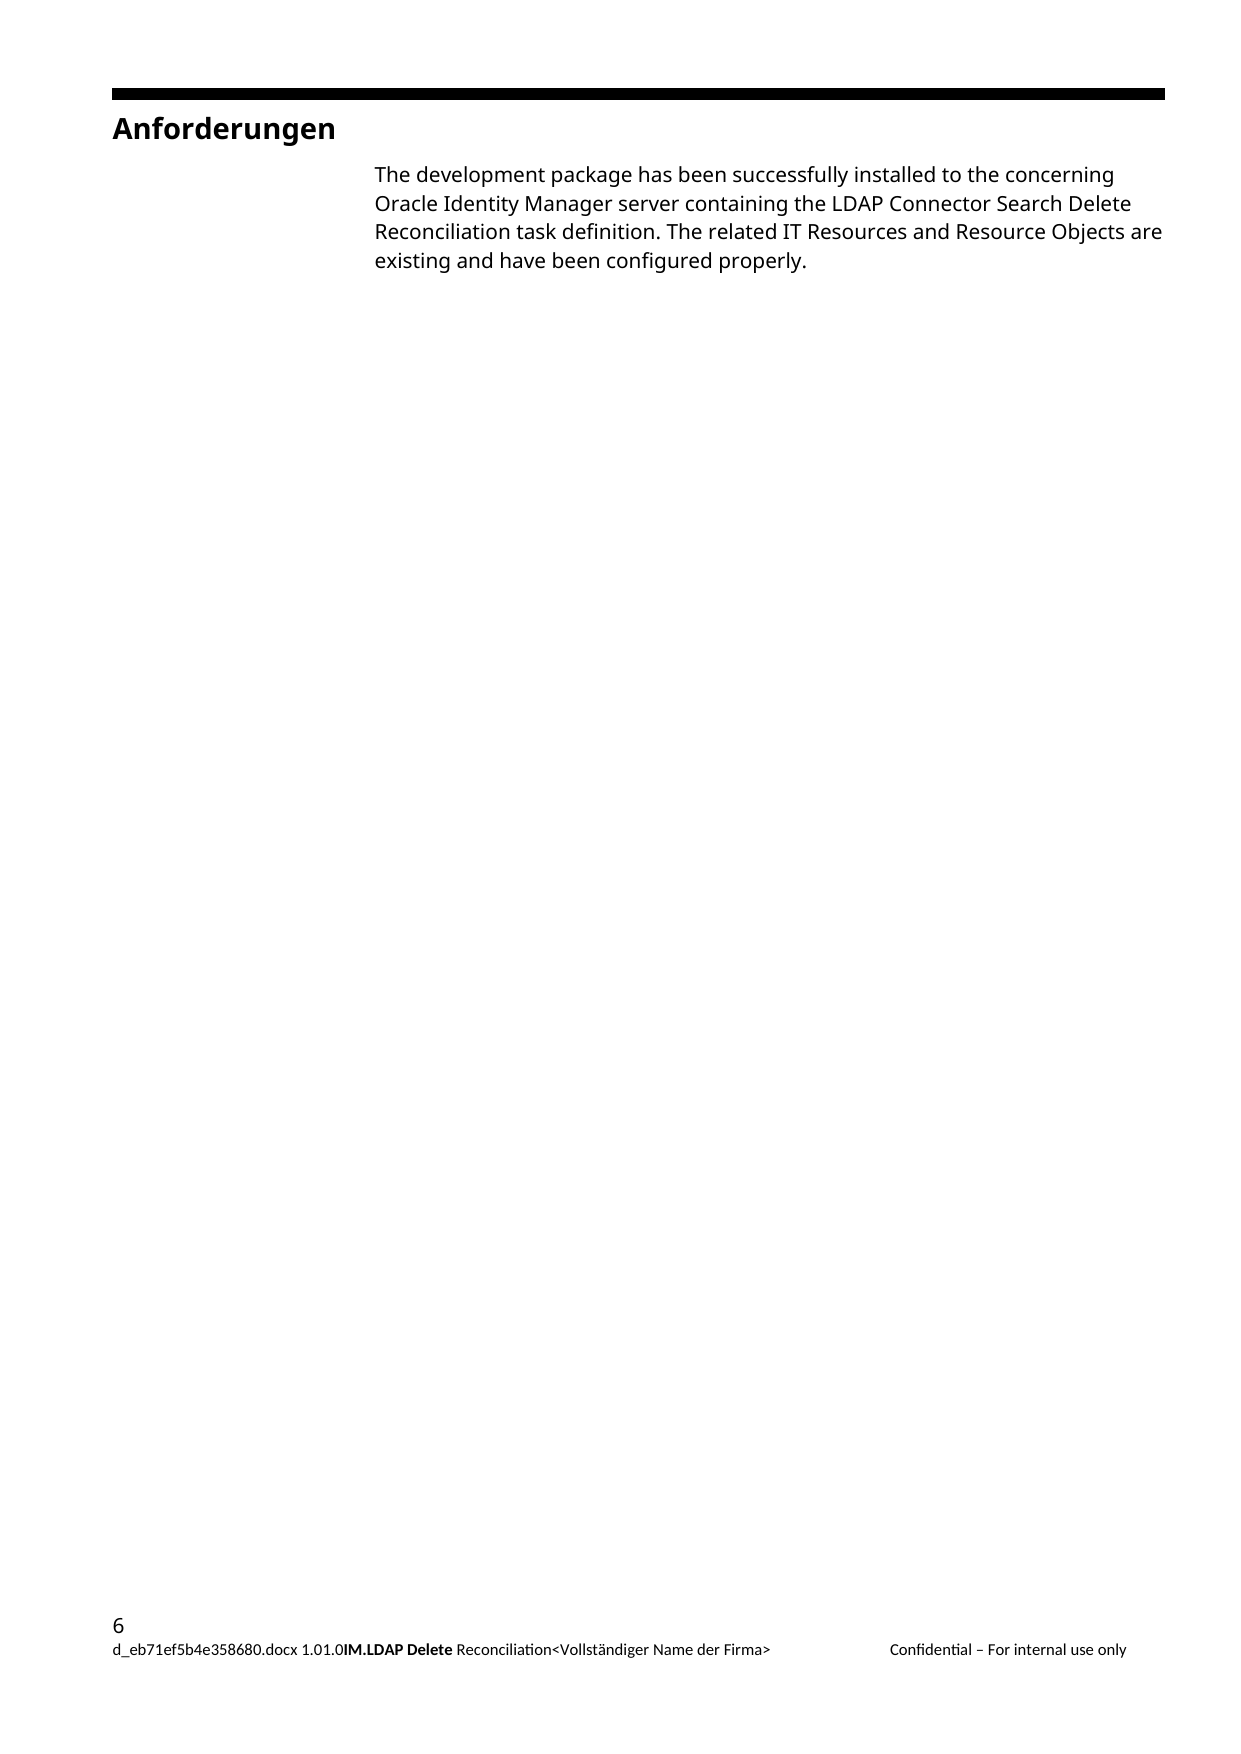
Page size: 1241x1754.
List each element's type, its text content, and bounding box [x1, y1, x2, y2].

text The development package has been successfully installed to the concerning Oracle Identity Manager server containing the LDAP Connector Search Delete Reconciliation task definition. The related IT Resources and Resource Objects are existing and have been configured properly. [374, 161, 1165, 274]
subtitle Anforderungen [112, 100, 1165, 148]
